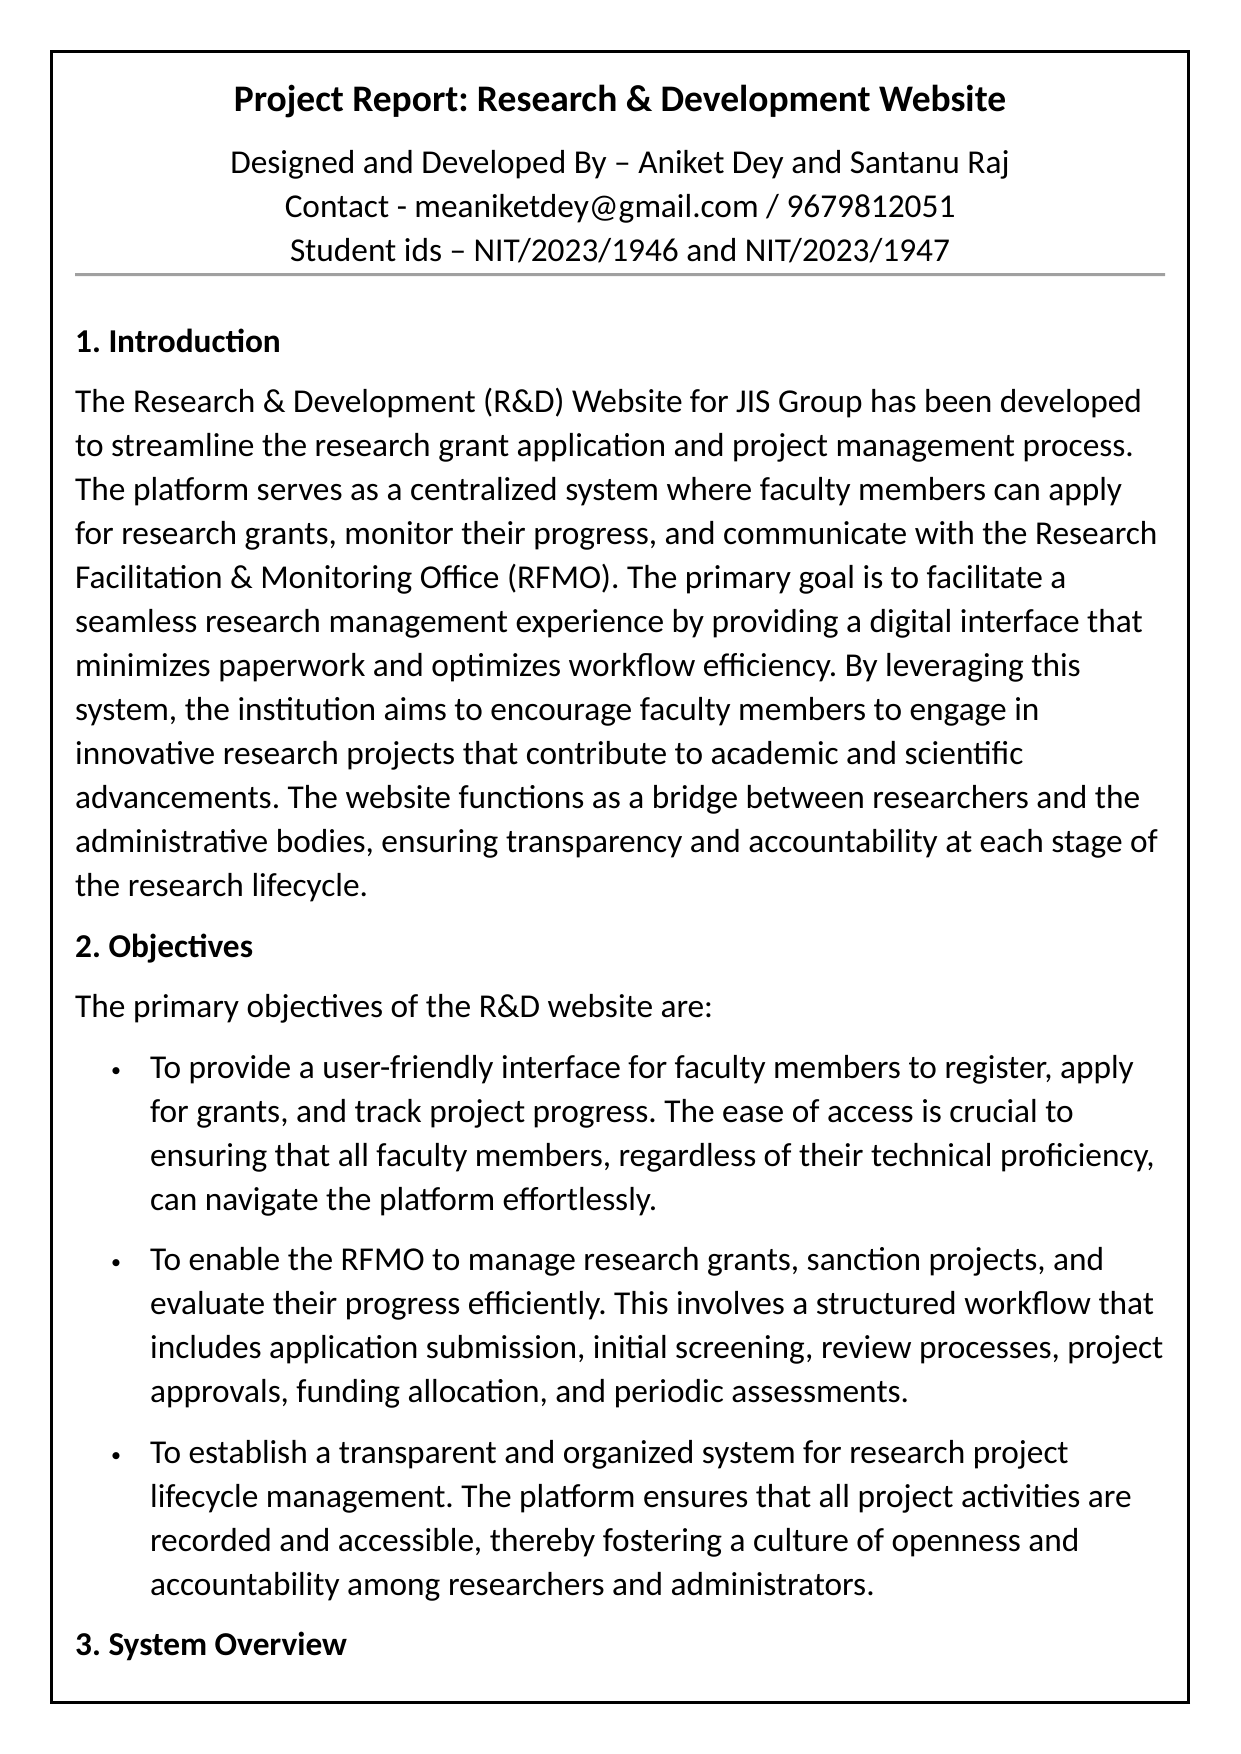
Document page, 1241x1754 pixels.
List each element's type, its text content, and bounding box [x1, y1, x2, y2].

text Project Report: Research & Development Website [75, 75, 1165, 121]
text 1. Introduction [75, 320, 1165, 361]
list To enable the RFMO to manage research grants, sanction projects, and evaluate their progress efficiently. This involves a structured workflow that includes application submission, initial screening, review processes, project approvals, funding allocation, and periodic assessments. [112, 1238, 1165, 1411]
list To establish a transparent and organized system for research project lifecycle management. The platform ensures that all project activities are recorded and accessible, thereby fostering a culture of openness and accountability among researchers and administrators. [112, 1431, 1165, 1603]
text 2. Objectives [75, 925, 1165, 965]
text Designed and Developed By – Aniket Dey and Santanu Raj [75, 141, 1165, 182]
text Student ids – NIT/2023/1946 and NIT/2023/1947 [75, 229, 1165, 270]
text 3. System Overview [75, 1623, 1165, 1664]
text Contact - meaniketdey@gmail.com / 9679812051 [75, 185, 1165, 226]
list To provide a user-friendly interface for faculty members to register, apply for grants, and track project progress. The ease of access is crucial to ensuring that all faculty members, regardless of their technical proficiency, can navigate the platform effortlessly. [112, 1046, 1165, 1218]
text The Research & Development (R&D) Website for JIS Group has been developed to streamline the research grant application and project management process. The platform serves as a centralized system where faculty members can apply for research grants, monitor their progress, and communicate with the Research Facilitation & Monitoring Office (RFMO). The primary goal is to facilitate a seamless research management experience by providing a digital interface that minimizes paperwork and optimizes workflow efficiency. By leveraging this system, the institution aims to encourage faculty members to engage in innovative research projects that contribute to academic and scientific advancements. The website functions as a bridge between researchers and the administrative bodies, ensuring transparency and accountability at each stage of the research lifecycle. [75, 381, 1165, 905]
text The primary objectives of the R&D website are: [75, 985, 1165, 1026]
